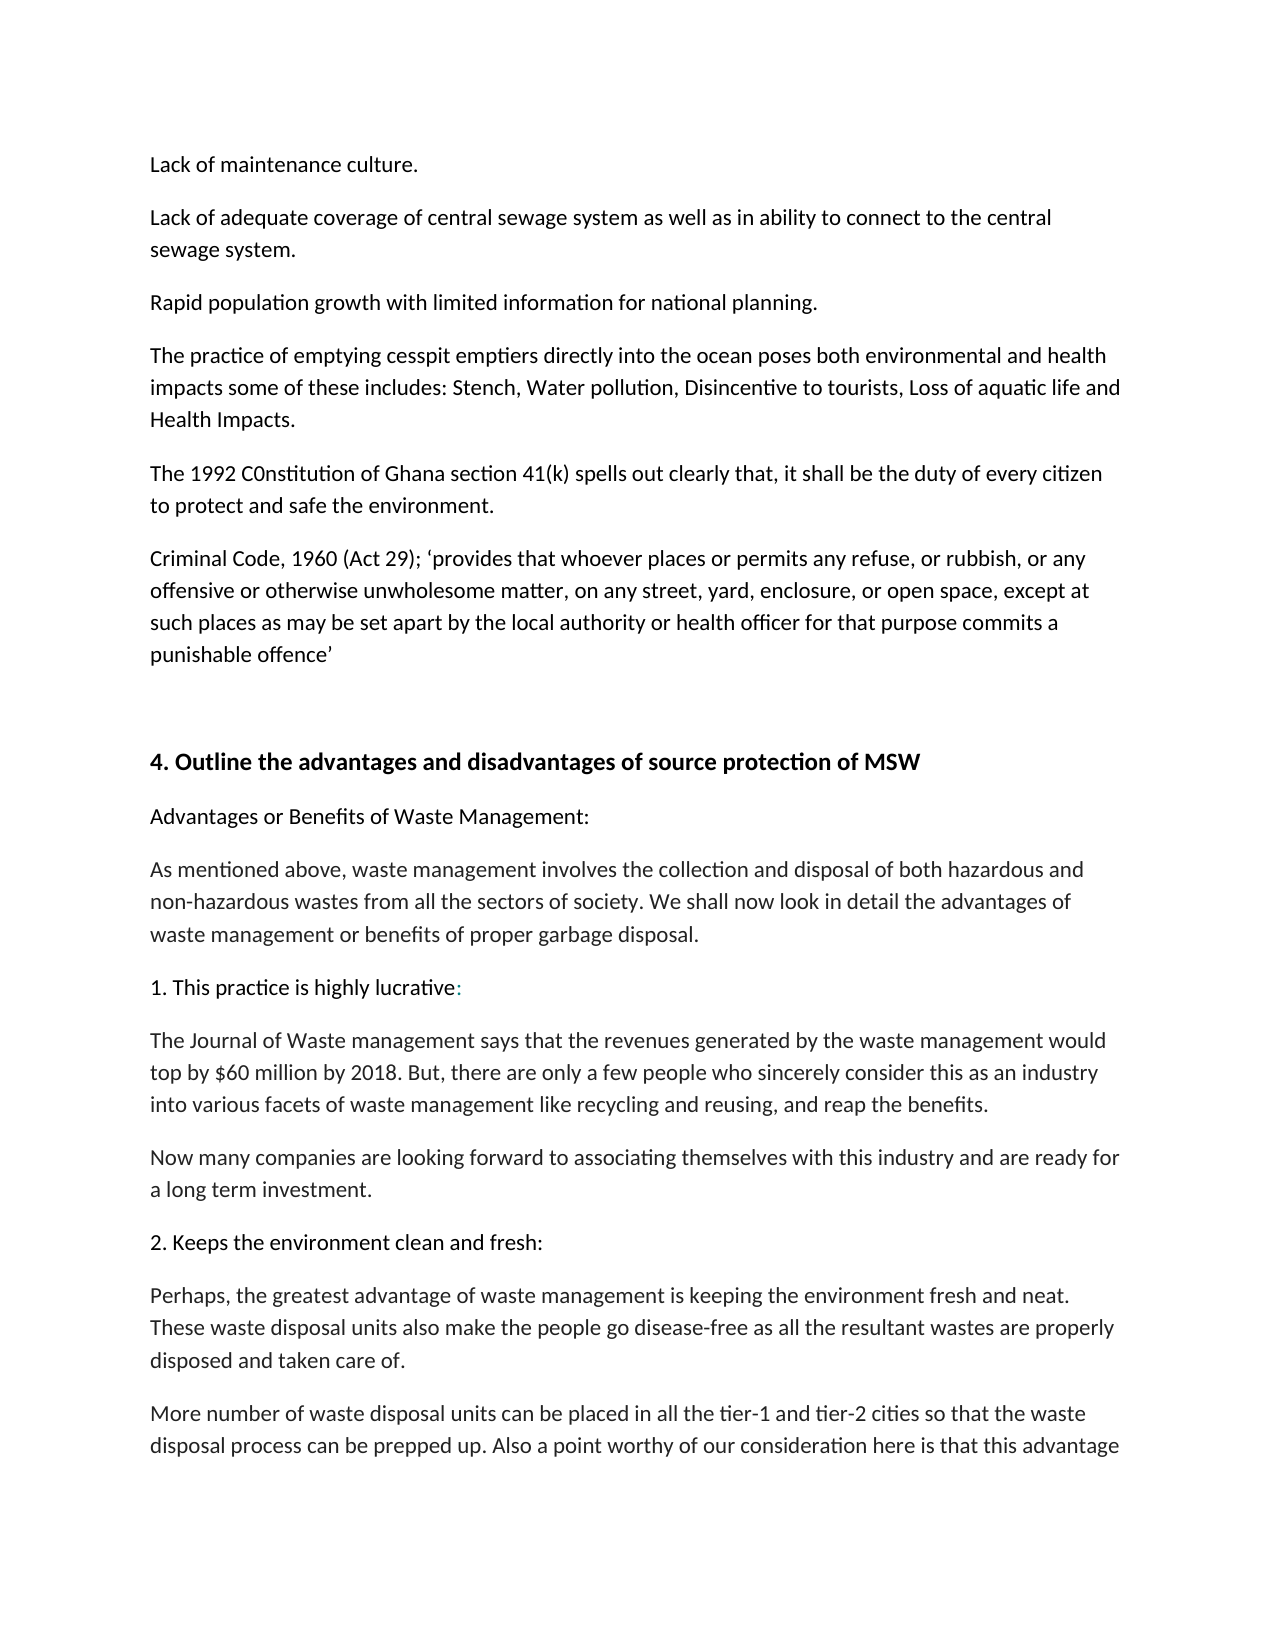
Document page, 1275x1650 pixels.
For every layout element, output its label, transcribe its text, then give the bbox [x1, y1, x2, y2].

text Lack of adequate coverage of central sewage system as well as in ability to connect to the central sewage system. [150, 203, 1125, 263]
text 1. This practice is highly lucrative: [150, 973, 1125, 1001]
text Advantages or Benefits of Waste Management: [150, 802, 1125, 830]
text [150, 1399, 1125, 1459]
text 2. Keeps the environment clean and fresh: [150, 1228, 1125, 1256]
text Rapid population growth with limited information for national planning. [150, 288, 1125, 316]
text Now many companies are looking forward to associating themselves with this industry and are ready for a long term investment. [150, 1143, 1125, 1203]
text Perhaps, the greatest advantage of waste management is keeping the environment fresh and neat. These waste disposal units also make the people go disease-free as all the resultant wastes are properly disposed and taken care of. [150, 1281, 1125, 1374]
text Lack of maintenance culture. [150, 150, 1125, 178]
text As mentioned above, waste management involves the collection and disposal of both hazardous and non-hazardous wastes from all the sectors of society. We shall now look in detail the advantages of waste management or benefits of proper garbage disposal. [150, 855, 1125, 948]
text The Journal of Waste management says that the revenues generated by the waste management would top by $60 million by 2018. But, there are only a few people who sincerely consider this as an industry into various facets of waste management like recycling and reusing, and reap the benefits. [150, 1026, 1125, 1118]
text The practice of emptying cesspit emptiers directly into the ocean poses both environmental and health impacts some of these includes: Stench, Water pollution, Disincentive to tourists, Loss of aquatic life and Health Impacts. [150, 341, 1125, 434]
text 4. Outline the advantages and disadvantages of source protection of MSW [150, 746, 1125, 777]
text Criminal Code, 1960 (Act 29); ‘provides that whoever places or permits any refuse, or rubbish, or any offensive or otherwise unwholesome matter, on any street, yard, enclosure, or open space, except at such places as may be set apart by the local authority or health officer for that purpose commits a punishable offence’ [150, 544, 1125, 668]
text The 1992 C0nstitution of Ghana section 41(k) spells out clearly that, it shall be the duty of every citizen to protect and safe the environment. [150, 459, 1125, 519]
